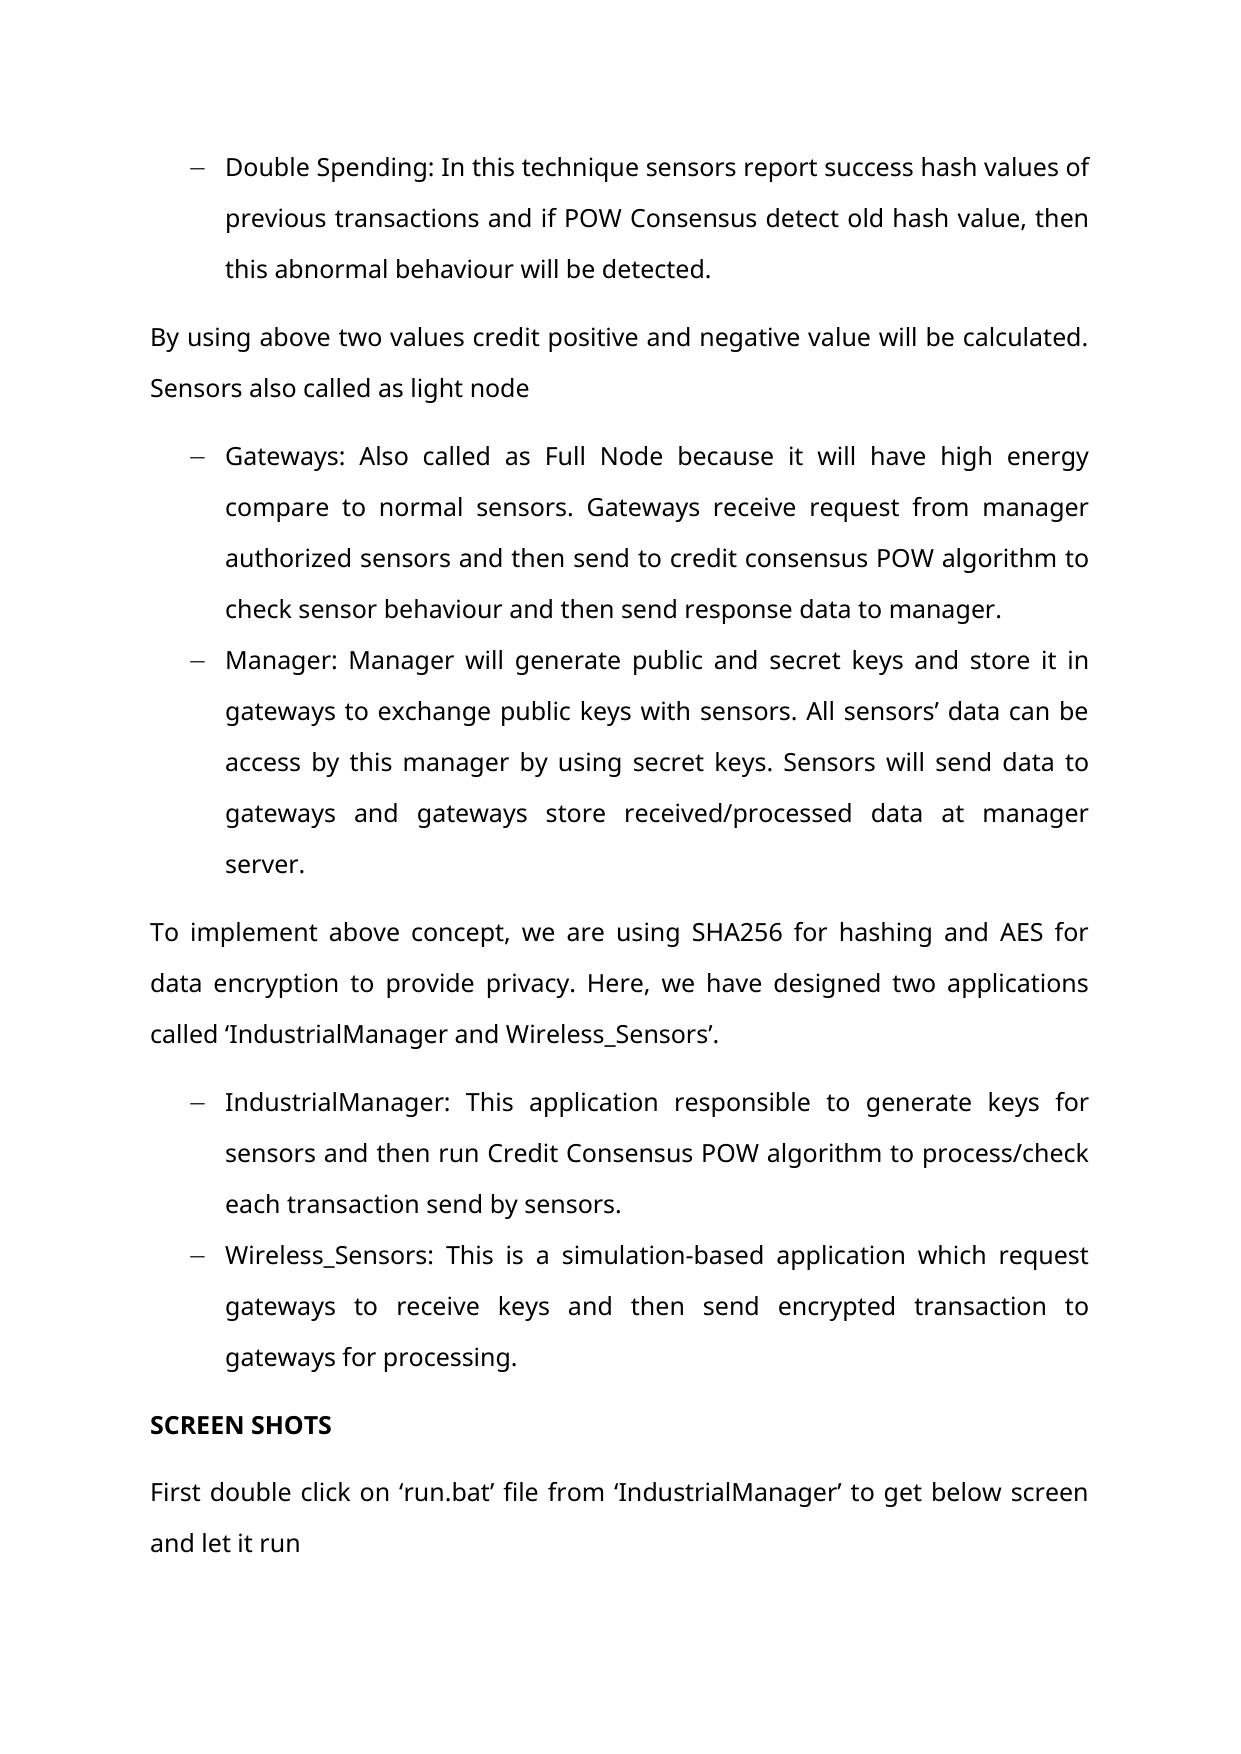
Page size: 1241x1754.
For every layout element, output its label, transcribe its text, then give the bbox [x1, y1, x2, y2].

text First double click on ‘run.bat’ file from ‘IndustrialManager’ to get below screen and let it run [150, 1475, 1090, 1560]
list IndustrialManager: This application responsible to generate keys for sensors and then run Credit Consensus POW algorithm to process/check each transaction send by sensors. [187, 1084, 1090, 1221]
text By using above two values credit positive and negative value will be calculated. Sensors also called as light node [150, 320, 1090, 405]
text SCREEN SHOTS [150, 1407, 1090, 1441]
text To implement above concept, we are using SHA256 for hashing and AES for data encryption to provide privacy. Here, we have designed two applications called ‘IndustrialManager and Wireless_Sensors’. [150, 914, 1090, 1051]
list Double Spending: In this technique sensors report success hash values of previous transactions and if POW Consensus detect old hash value, then this abnormal behaviour will be detected. [187, 150, 1090, 286]
list Gateways: Also called as Full Node because it will have high energy compare to normal sensors. Gateways receive request from manager authorized sensors and then send to credit consensus POW algorithm to check sensor behaviour and then send response data to manager. [187, 438, 1090, 626]
list Wireless_Sensors: This is a simulation-based application which request gateways to receive keys and then send encrypted transaction to gateways for processing. [187, 1237, 1090, 1374]
list Manager: Manager will generate public and secret keys and store it in gateways to exchange public keys with sensors. All sensors’ data can be access by this manager by using secret keys. Sensors will send data to gateways and gateways store received/processed data at manager server. [187, 643, 1090, 881]
